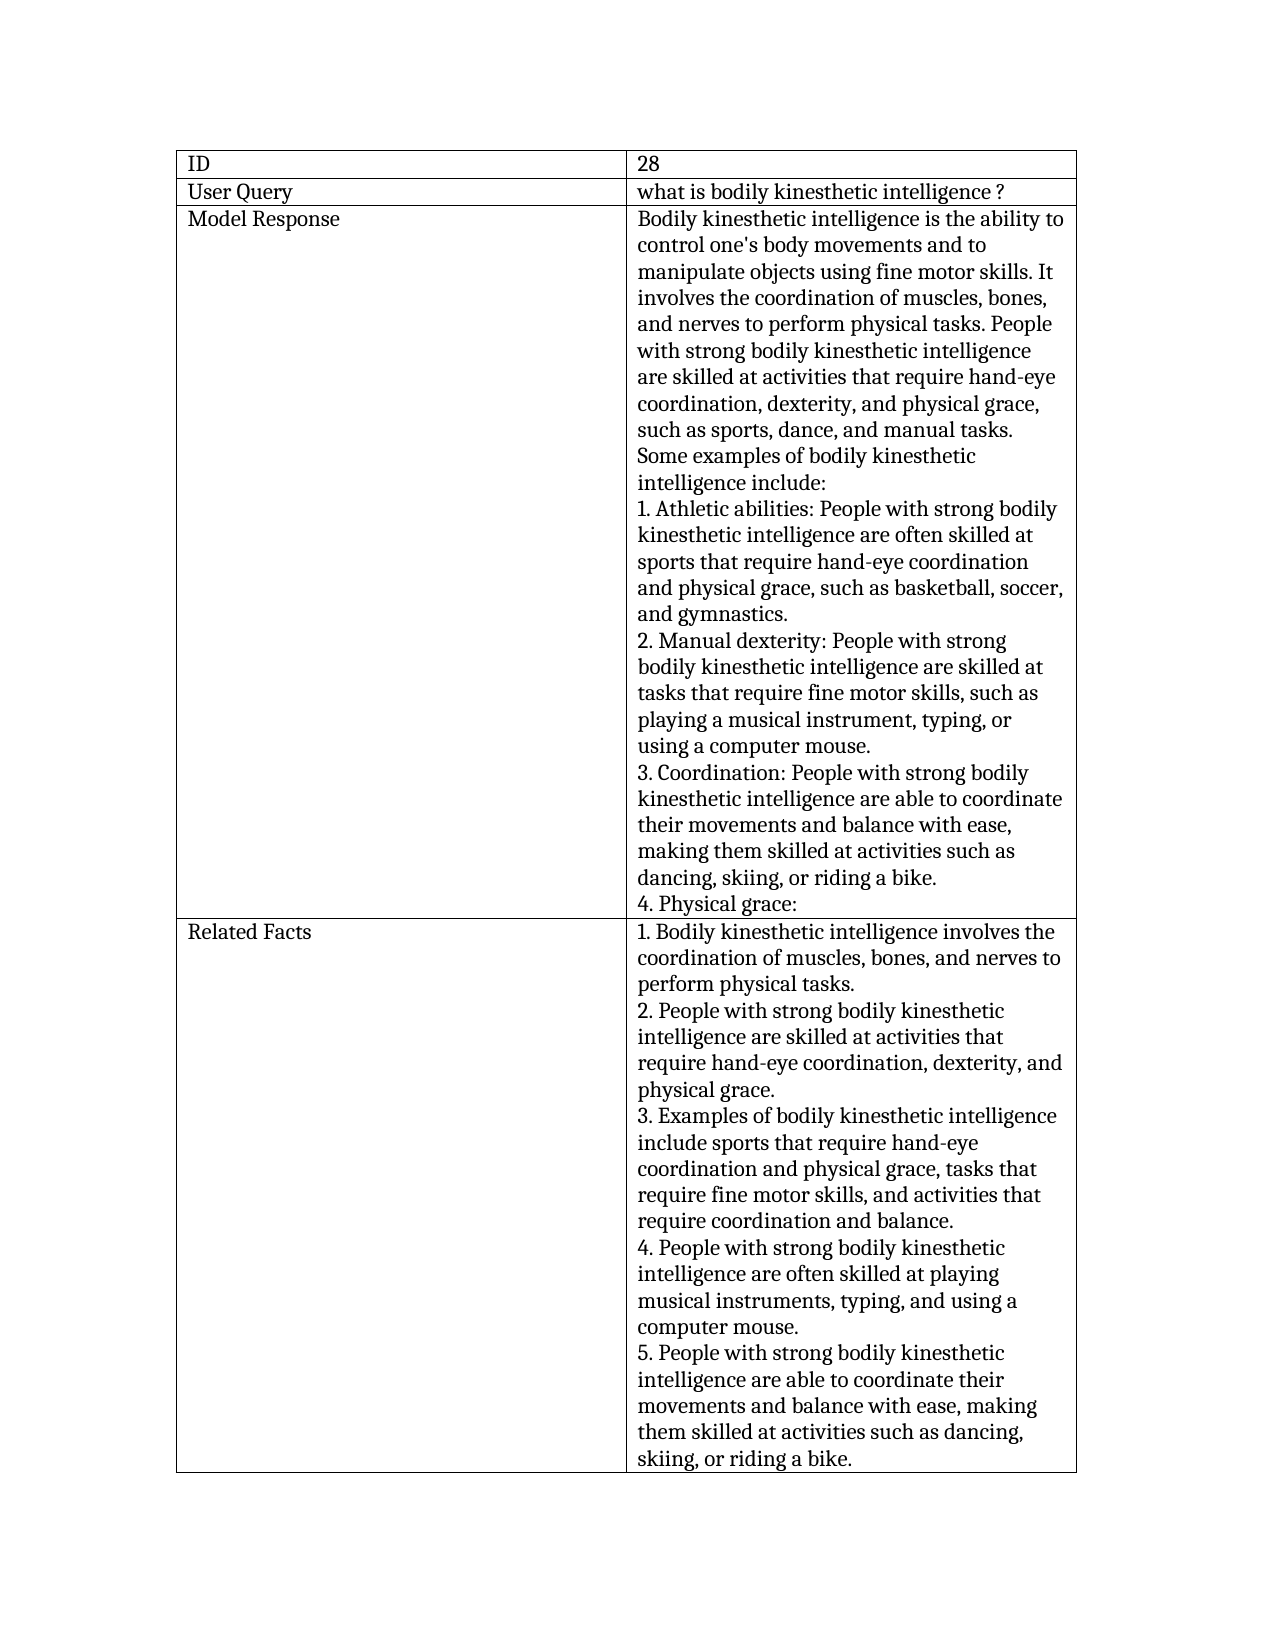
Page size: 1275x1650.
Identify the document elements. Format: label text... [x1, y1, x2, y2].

table_cell what is bodily kinesthetic intelligence ? [627, 179, 1076, 205]
table_header 28 [627, 151, 1076, 177]
table_cell User Query [177, 179, 626, 205]
table_cell Model Response [177, 206, 626, 917]
table_header ID [177, 151, 626, 177]
table_cell Bodily kinesthetic intelligence is the ability to control one's body movements and to manipulate objects using fine motor skills. It involves the coordination of muscles, bones, and nerves to perform physical tasks. People with strong bodily kinesthetic intelligence are skilled at activities that require hand-eye coordination, dexterity, and physical grace, such as sports, dance, and manual tasks. Some examples of bodily kinesthetic intelligence include: 1. Athletic abilities: People with strong bodily kinesthetic intelligence are often skilled at sports that require hand-eye coordination and physical grace, such as basketball, soccer, and gymnastics. 2. Manual dexterity: People with strong bodily kinesthetic intelligence are skilled at tasks that require fine motor skills, such as playing a musical instrument, typing, or using a computer mouse. 3. Coordination: People with strong bodily kinesthetic intelligence are able to coordinate their movements and balance with ease, making them skilled at activities such as dancing, skiing, or riding a bike. 4. Physical grace: [627, 206, 1076, 917]
table_cell Related Facts [177, 919, 626, 1472]
table_cell 1. Bodily kinesthetic intelligence involves the coordination of muscles, bones, and nerves to perform physical tasks. 2. People with strong bodily kinesthetic intelligence are skilled at activities that require hand-eye coordination, dexterity, and physical grace. 3. Examples of bodily kinesthetic intelligence include sports that require hand-eye coordination and physical grace, tasks that require fine motor skills, and activities that require coordination and balance. 4. People with strong bodily kinesthetic intelligence are often skilled at playing musical instruments, typing, and using a computer mouse. 5. People with strong bodily kinesthetic intelligence are able to coordinate their movements and balance with ease, making them skilled at activities such as dancing, skiing, or riding a bike. [627, 919, 1076, 1472]
